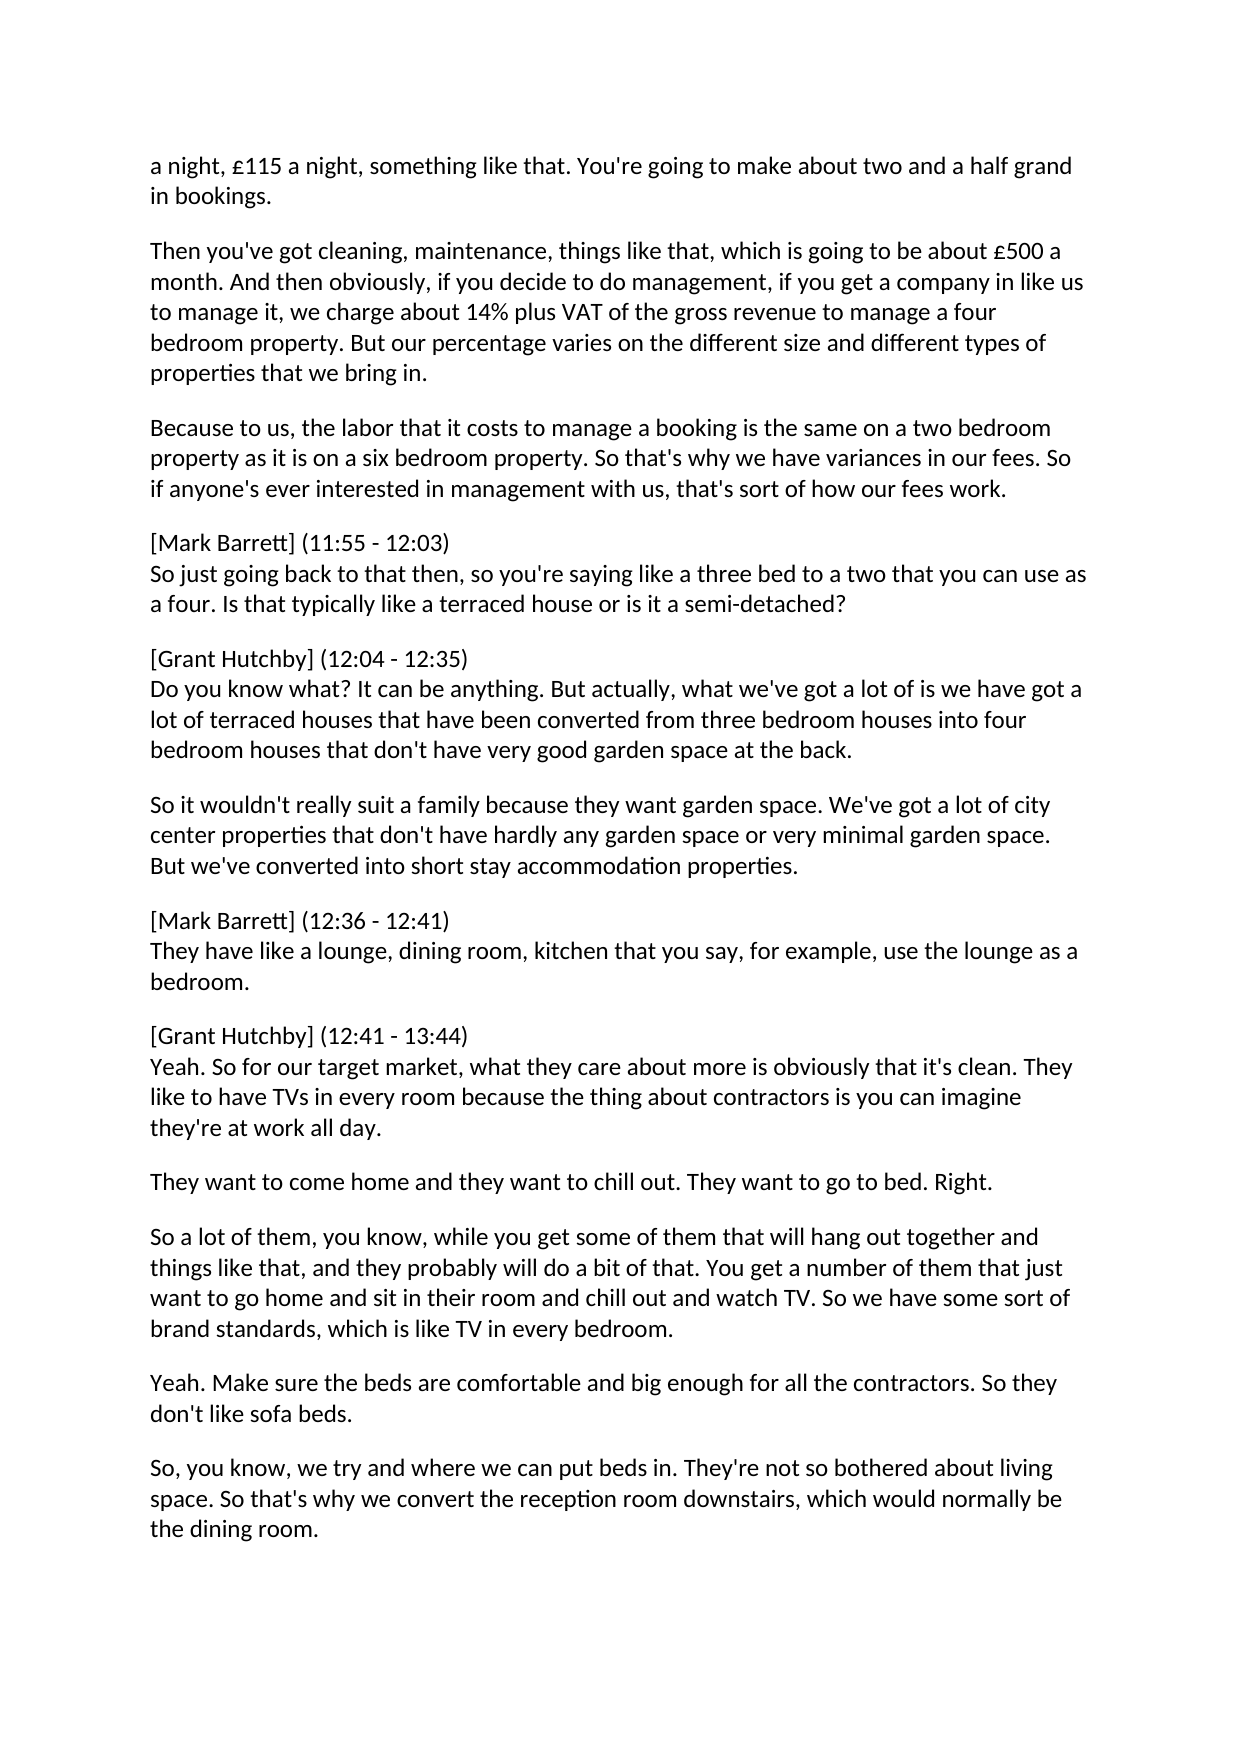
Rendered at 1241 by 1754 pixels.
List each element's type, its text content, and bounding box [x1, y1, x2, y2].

text Yeah. Make sure the beds are comfortable and big enough for all the contractors. So they don't like sofa beds. [150, 1367, 1090, 1428]
text [Mark Barrett] (11:55 - 12:03) [150, 527, 1090, 558]
text So, you know, we try and where we can put beds in. They're not so bothered about living space. So that's why we convert the reception room downstairs, which would normally be the dining room. [150, 1452, 1090, 1544]
text Because to us, the labor that it costs to manage a booking is the same on a two bedroom property as it is on a six bedroom property. So that's why we have variances in our fees. So if anyone's ever interested in management with us, that's sort of how our fees work. [150, 412, 1090, 503]
text [Grant Hutchby] (12:41 - 13:44) [150, 1020, 1090, 1051]
text Do you know what? It can be anything. But actually, what we've got a lot of is we have got a lot of terraced houses that have been converted from three bedroom houses into four bedroom houses that don't have very good garden space at the back. [150, 673, 1090, 765]
text So it wouldn't really suit a family because they want garden space. We've got a lot of city center properties that don't have hardly any garden space or very minimal garden space. But we've converted into short stay accommodation properties. [150, 789, 1090, 881]
text [Mark Barrett] (12:36 - 12:41) [150, 905, 1090, 935]
text Then you've got cleaning, maintenance, things like that, which is going to be about £500 a month. And then obviously, if you decide to do management, if you get a company in like us to manage it, we charge about 14% plus VAT of the gross revenue to manage a four bedroom property. But our percentage varies on the different size and different types of properties that we bring in. [150, 235, 1090, 388]
text They have like a lounge, dining room, kitchen that you say, for example, use the lounge as a bedroom. [150, 935, 1090, 996]
text [Grant Hutchby] (12:04 - 12:35) [150, 643, 1090, 673]
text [150, 150, 1090, 211]
text They want to come home and they want to chill out. They want to go to bed. Right. [150, 1167, 1090, 1197]
text So a lot of them, you know, while you get some of them that will hang out together and things like that, and they probably will do a bit of that. You get a number of them that just want to go home and sit in their room and chill out and watch TV. So we have some sort of brand standards, which is like TV in every bedroom. [150, 1221, 1090, 1343]
text Yeah. So for our target market, what they care about more is obviously that it's clean. They like to have TVs in every room because the thing about contractors is you can imagine they're at work all day. [150, 1051, 1090, 1142]
text So just going back to that then, so you're saying like a three bed to a two that you can use as a four. Is that typically like a terraced house or is it a semi-detached? [150, 558, 1090, 619]
